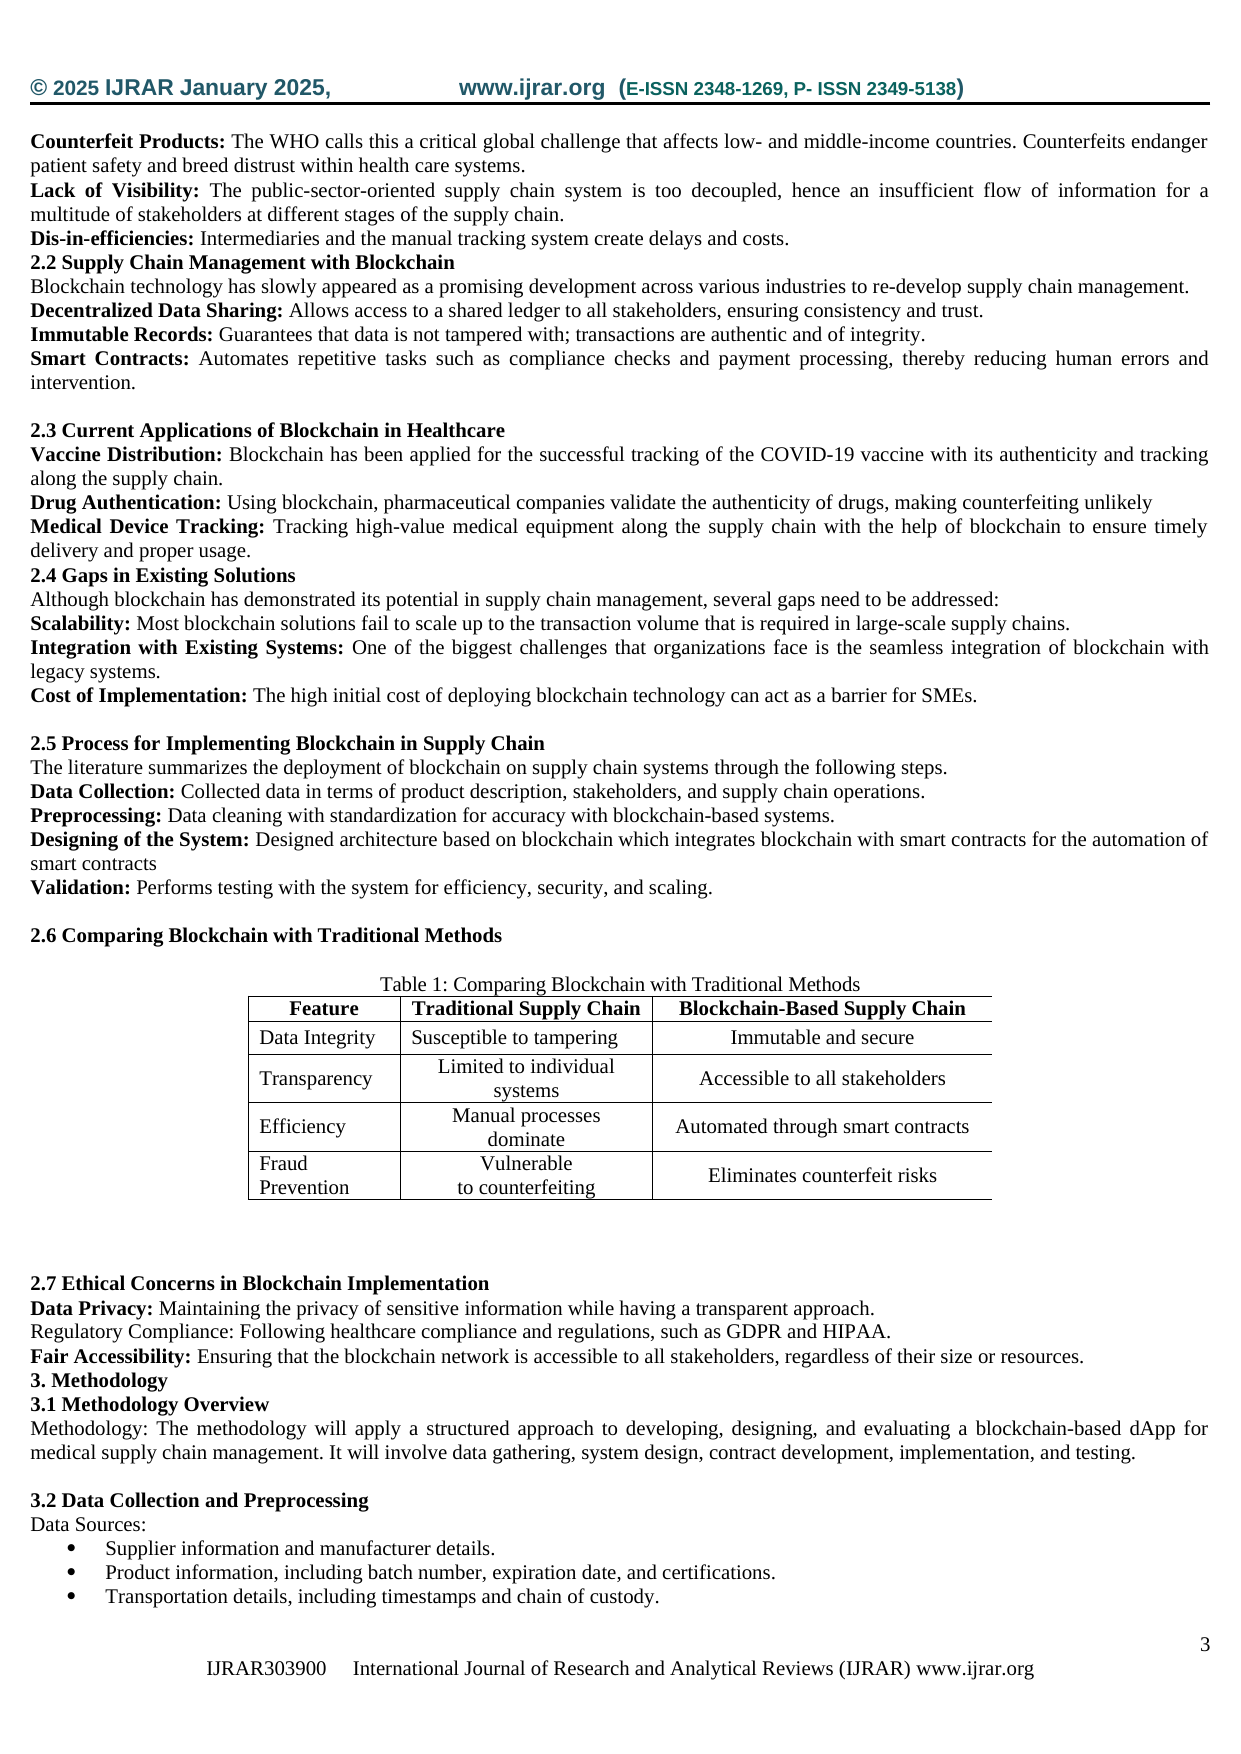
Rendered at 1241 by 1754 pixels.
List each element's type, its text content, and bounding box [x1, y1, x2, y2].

list Supplier information and manufacturer details. [68, 1536, 1210, 1560]
text Validation: Performs testing with the system for efficiency, security, and scaling. [30, 875, 1210, 899]
text Integration with Existing Systems: One of the biggest challenges that organizations face is the seamless integration of blockchain with legacy systems. [30, 635, 1210, 683]
text Immutable Records: Guarantees that data is not tampered with; transactions are authentic and of integrity. [30, 322, 1210, 346]
text 2.7 Ethical Concerns in Blockchain Implementation [30, 1271, 1210, 1295]
text Blockchain technology has slowly appeared as a promising development across various industries to re-develop supply chain management. [30, 274, 1210, 298]
text 2.4 Gaps in Existing Solutions [30, 562, 1210, 587]
table_cell Efficiency [249, 1103, 400, 1151]
table_cell Susceptible to tampering [401, 1022, 652, 1054]
text Decentralized Data Sharing: Allows access to a shared ledger to all stakeholders, ensuring consistency and trust. [30, 298, 1210, 322]
text Data Collection: Collected data in terms of product description, stakeholders, and supply chain operations. [30, 779, 1210, 803]
list Transportation details, including timestamps and chain of custody. [68, 1584, 1210, 1608]
text Data Sources: [30, 1512, 1210, 1536]
table_cell Limited to individual systems [401, 1055, 652, 1102]
table_header Feature [249, 997, 400, 1021]
table_cell Immutable and secure [653, 1022, 992, 1054]
text Cost of Implementation: The high initial cost of deploying blockchain technology can act as a barrier for SMEs. [30, 683, 1210, 707]
text 2.3 Current Applications of Blockchain in Healthcare [30, 418, 1210, 442]
text Lack of Visibility: The public-sector-oriented supply chain system is too decoupled, hence an insufficient flow of information for a multitude of stakeholders at different stages of the supply chain. [30, 177, 1210, 226]
text Fair Accessibility: Ensuring that the blockchain network is accessible to all stakeholders, regardless of their size or resources. [30, 1343, 1210, 1368]
text Although blockchain has demonstrated its potential in supply chain management, several gaps need to be addressed: [30, 587, 1210, 611]
text Medical Device Tracking: Tracking high-value medical equipment along the supply chain with the help of blockchain to ensure timely delivery and proper usage. [30, 514, 1210, 562]
text Table 1: Comparing Blockchain with Traditional Methods [30, 972, 1210, 996]
text Smart Contracts: Automates repetitive tasks such as compliance checks and payment processing, thereby reducing human errors and intervention. [30, 346, 1210, 394]
text 2.5 Process for Implementing Blockchain in Supply Chain [30, 731, 1210, 755]
table_cell Fraud Prevention [249, 1152, 400, 1199]
text Methodology: The methodology will apply a structured approach to developing, designing, and evaluating a blockchain-based dApp for medical supply chain management. It will involve data gathering, system design, contract development, implementation, and testing. [30, 1416, 1210, 1464]
text 2.2 Supply Chain Management with Blockchain [30, 250, 1210, 274]
text Data Privacy: Maintaining the privacy of sensitive information while having a transparent approach. [30, 1295, 1210, 1319]
table_cell Eliminates counterfeit risks [653, 1152, 992, 1199]
table_cell Manual processes dominate [401, 1103, 652, 1151]
table_cell Transparency [249, 1055, 400, 1102]
table_cell Automated through smart contracts [653, 1103, 992, 1151]
list Product information, including batch number, expiration date, and certifications. [68, 1560, 1210, 1584]
table_header Blockchain-Based Supply Chain [653, 997, 992, 1021]
text 3.2 Data Collection and Preprocessing [30, 1488, 1210, 1512]
table_header Traditional Supply Chain [401, 997, 652, 1021]
table_cell Accessible to all stakeholders [653, 1055, 992, 1102]
text 3. Methodology [30, 1368, 1210, 1392]
table_cell Data Integrity [249, 1022, 400, 1054]
table_cell Vulnerable to counterfeiting [401, 1152, 652, 1199]
text Preprocessing: Data cleaning with standardization for accuracy with blockchain-based systems. [30, 803, 1210, 827]
text Scalability: Most blockchain solutions fail to scale up to the transaction volume that is required in large-scale supply chains. [30, 611, 1210, 635]
text Dis-in-efficiencies: Intermediaries and the manual tracking system create delays and costs. [30, 226, 1210, 250]
text The literature summarizes the deployment of blockchain on supply chain systems through the following steps. [30, 755, 1210, 779]
text Regulatory Compliance: Following healthcare compliance and regulations, such as GDPR and HIPAA. [30, 1319, 1210, 1343]
text Designing of the System: Designed architecture based on blockchain which integrates blockchain with smart contracts for the automation of smart contracts [30, 827, 1210, 875]
text 3.1 Methodology Overview [30, 1392, 1210, 1416]
text Counterfeit Products: The WHO calls this a critical global challenge that affects low- and middle-income countries. Counterfeits endanger patient safety and breed distrust within health care systems. [30, 129, 1210, 177]
text Vaccine Distribution: Blockchain has been applied for the successful tracking of the COVID-19 vaccine with its authenticity and tracking along the supply chain. [30, 442, 1210, 490]
text 2.6 Comparing Blockchain with Traditional Methods [30, 923, 1210, 947]
text Drug Authentication: Using blockchain, pharmaceutical companies validate the authenticity of drugs, making counterfeiting unlikely [30, 490, 1210, 514]
